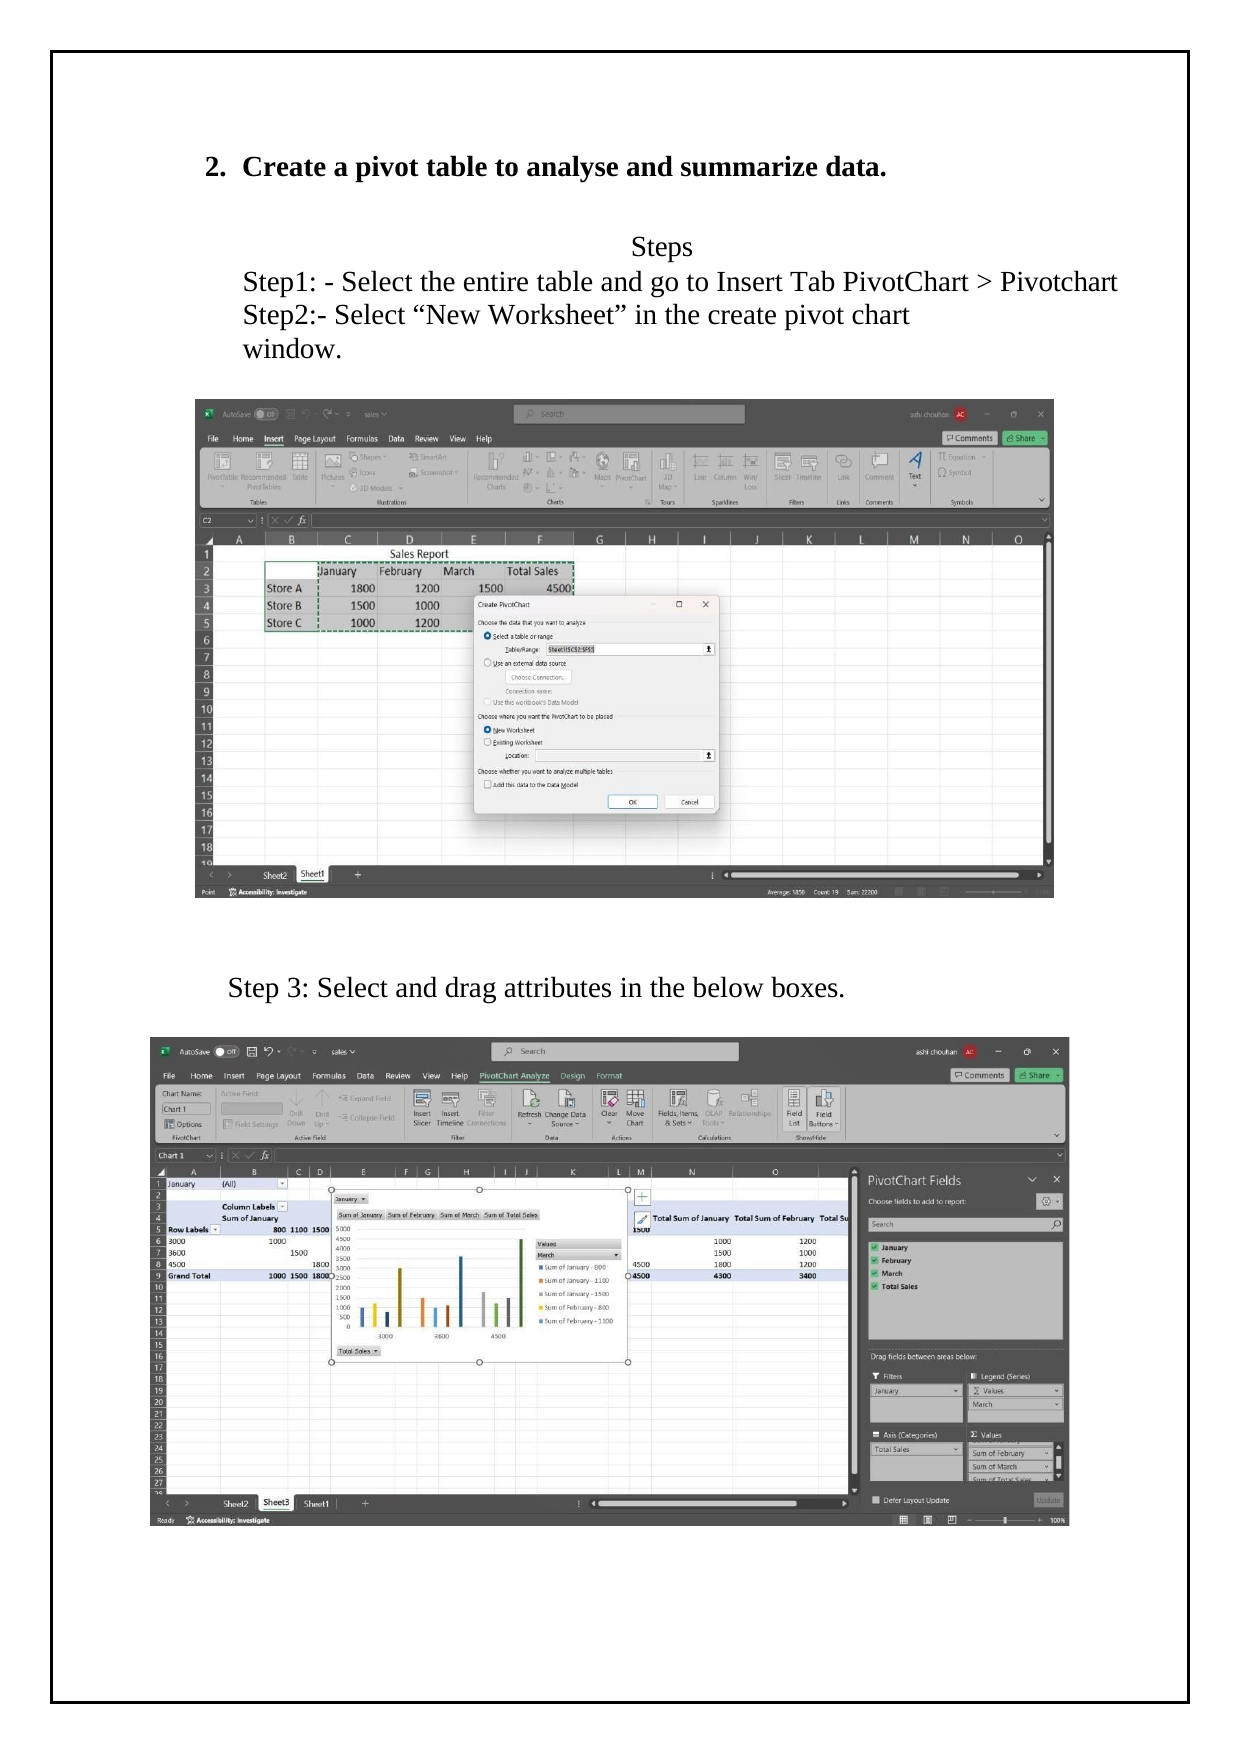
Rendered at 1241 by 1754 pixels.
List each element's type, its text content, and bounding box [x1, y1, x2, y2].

text Step1: - Select the entire table and go to Insert Tab PivotChart > Pivotchart [242, 264, 1181, 297]
text Step 3: Select and drag attributes in the below boxes. [227, 970, 1181, 1004]
picture [195, 399, 1054, 898]
text Steps [631, 226, 1181, 264]
text Step2:- Select “New Worksheet” in the create pivot chart window. [242, 297, 990, 364]
subtitle Create a pivot table to analyse and summarize data. [204, 149, 1181, 182]
picture [150, 1037, 1070, 1526]
